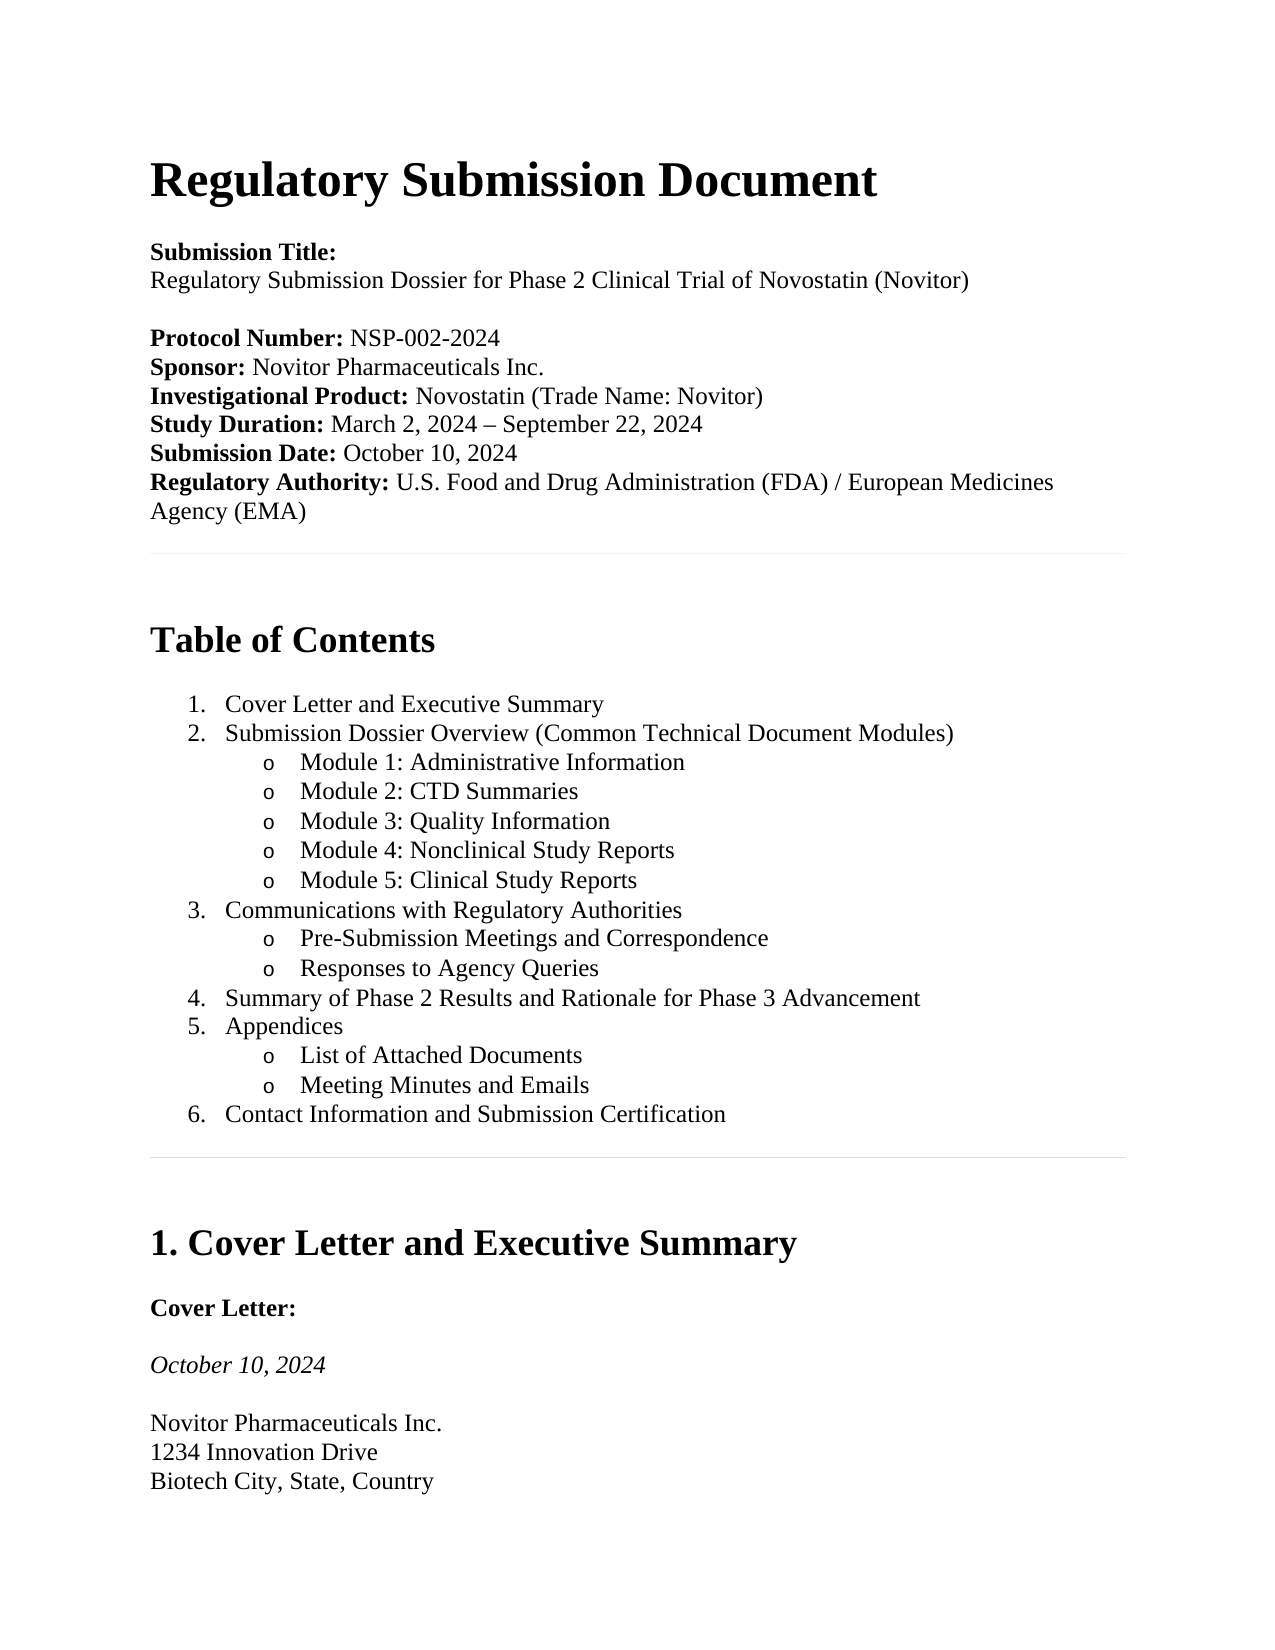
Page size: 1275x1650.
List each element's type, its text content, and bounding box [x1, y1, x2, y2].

list Module 5: Clinical Study Reports [262, 865, 1125, 895]
text Submission Title: Regulatory Submission Dossier for Phase 2 Clinical Trial of Novostatin (Novitor) [150, 237, 1125, 294]
list Appendices [187, 1011, 1125, 1040]
list Pre-Submission Meetings and Correspondence [262, 923, 1125, 953]
list Summary of Phase 2 Results and Rationale for Phase 3 Advancement [187, 983, 1125, 1011]
list Meeting Minutes and Emails [262, 1070, 1125, 1099]
list List of Attached Documents [262, 1040, 1125, 1070]
list Communications with Regulatory Authorities [187, 895, 1125, 923]
list Module 2: CTD Summaries [262, 776, 1125, 806]
list Module 1: Administrative Information [262, 747, 1125, 776]
text Table of Contents [150, 617, 1125, 660]
list Module 4: Nonclinical Study Reports [262, 836, 1125, 865]
text 1. Cover Letter and Executive Summary [150, 1220, 1125, 1263]
text Cover Letter: [150, 1293, 1125, 1321]
list Cover Letter and Executive Summary [187, 689, 1125, 718]
text Novitor Pharmaceuticals Inc. 1234 Innovation Drive Biotech City, State, Country [150, 1408, 1125, 1495]
text Protocol Number: NSP-002-2024 Sponsor: Novitor Pharmaceuticals Inc. Investigational Product: Novostatin (Trade Name: Novitor) Study Duration: March 2, 2024 – September 22, 2024 Submission Date: October 10, 2024 Regulatory Authority: U.S. Food and Drug Administration (FDA) / European Medicines Agency (EMA) [150, 323, 1125, 524]
list Module 3: Quality Information [262, 806, 1125, 836]
list Responses to Agency Queries [262, 953, 1125, 983]
text October 10, 2024 [150, 1351, 1125, 1379]
list Submission Dossier Overview (Common Technical Document Modules) [187, 718, 1125, 747]
list Contact Information and Submission Certification [187, 1099, 1125, 1128]
text Regulatory Submission Document [150, 150, 1125, 207]
